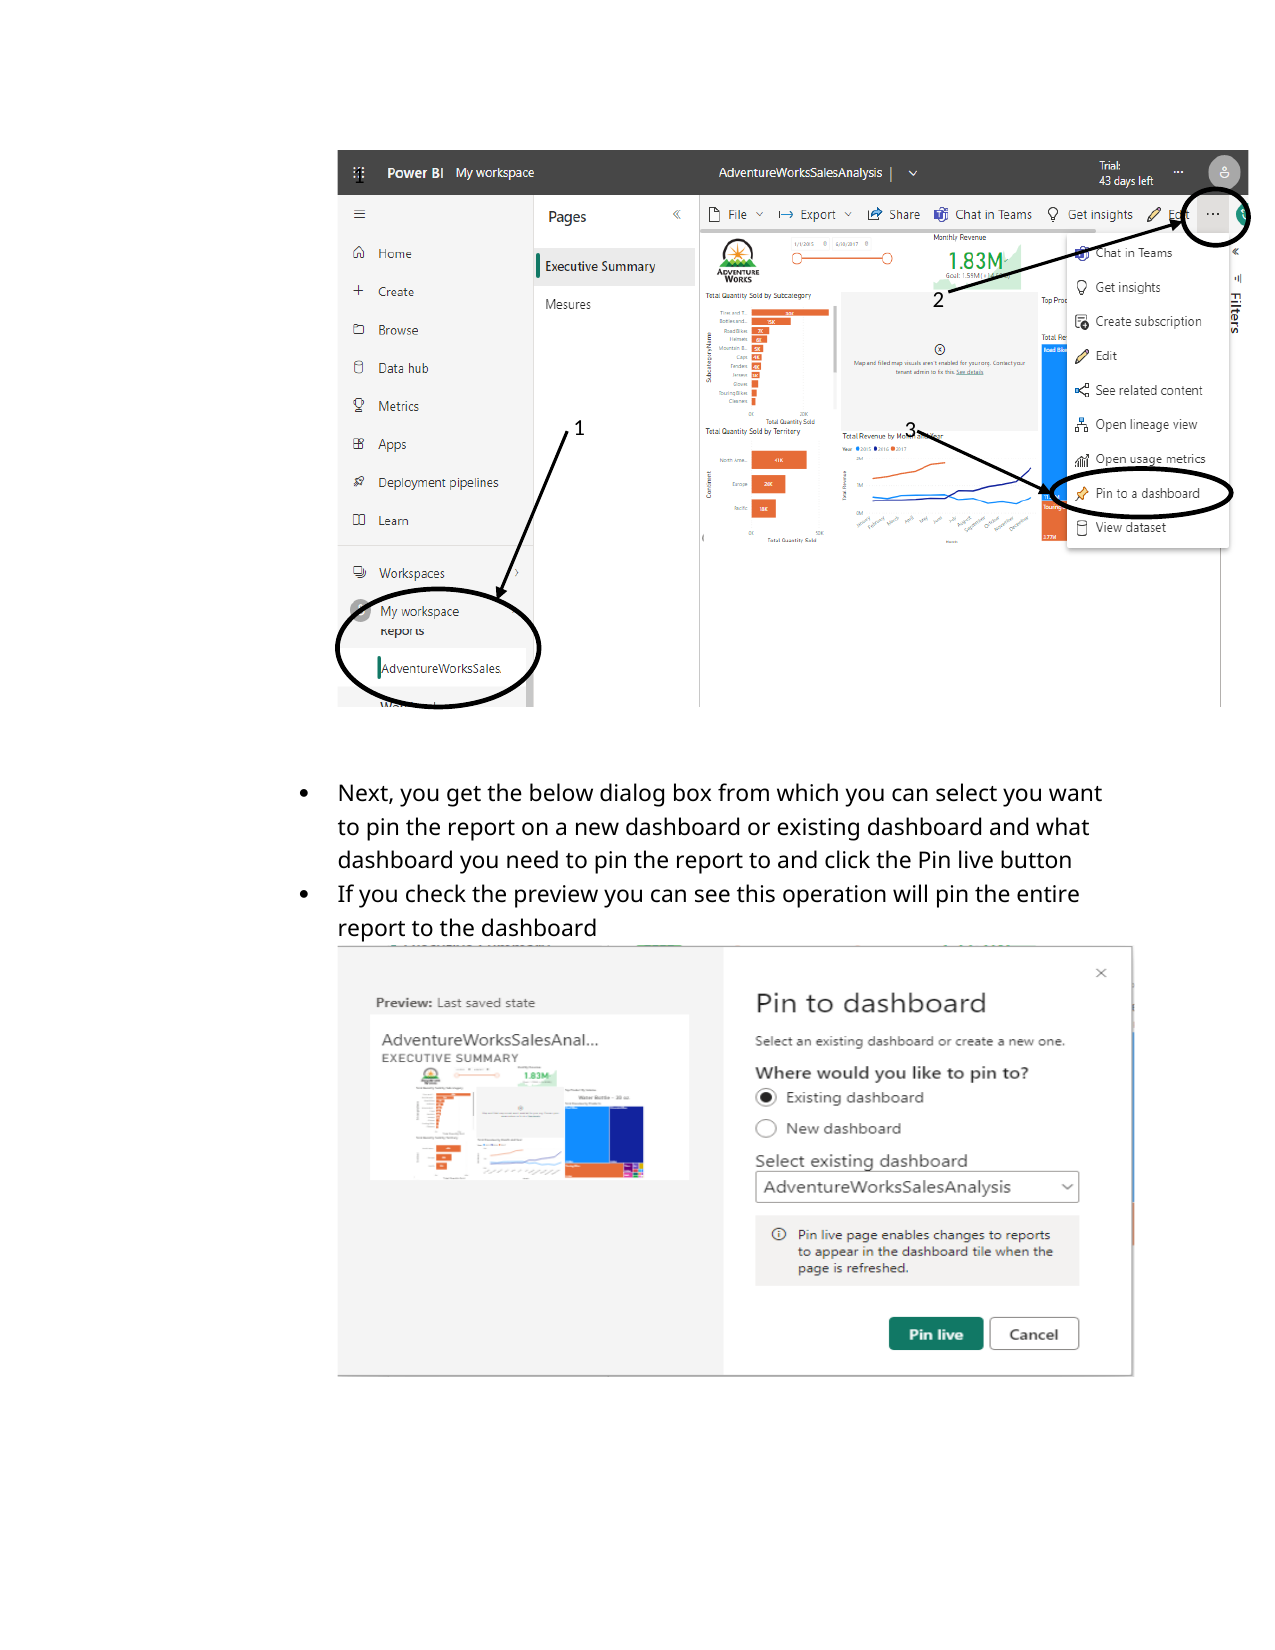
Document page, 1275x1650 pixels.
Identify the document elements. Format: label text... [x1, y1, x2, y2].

list If you check the preview you can see this operation will pin the entire report to the dashboard [300, 878, 1125, 943]
picture [1186, 192, 1246, 242]
picture [337, 150, 1249, 707]
picture [340, 592, 536, 704]
picture [337, 663, 404, 707]
list Next, you get the below dialog box from which you can select you want to pin the report on a new dashboard or existing dashboard and what dashboard you need to pin the report to and click the Pin live button [300, 777, 1125, 875]
picture [337, 945, 1135, 1377]
